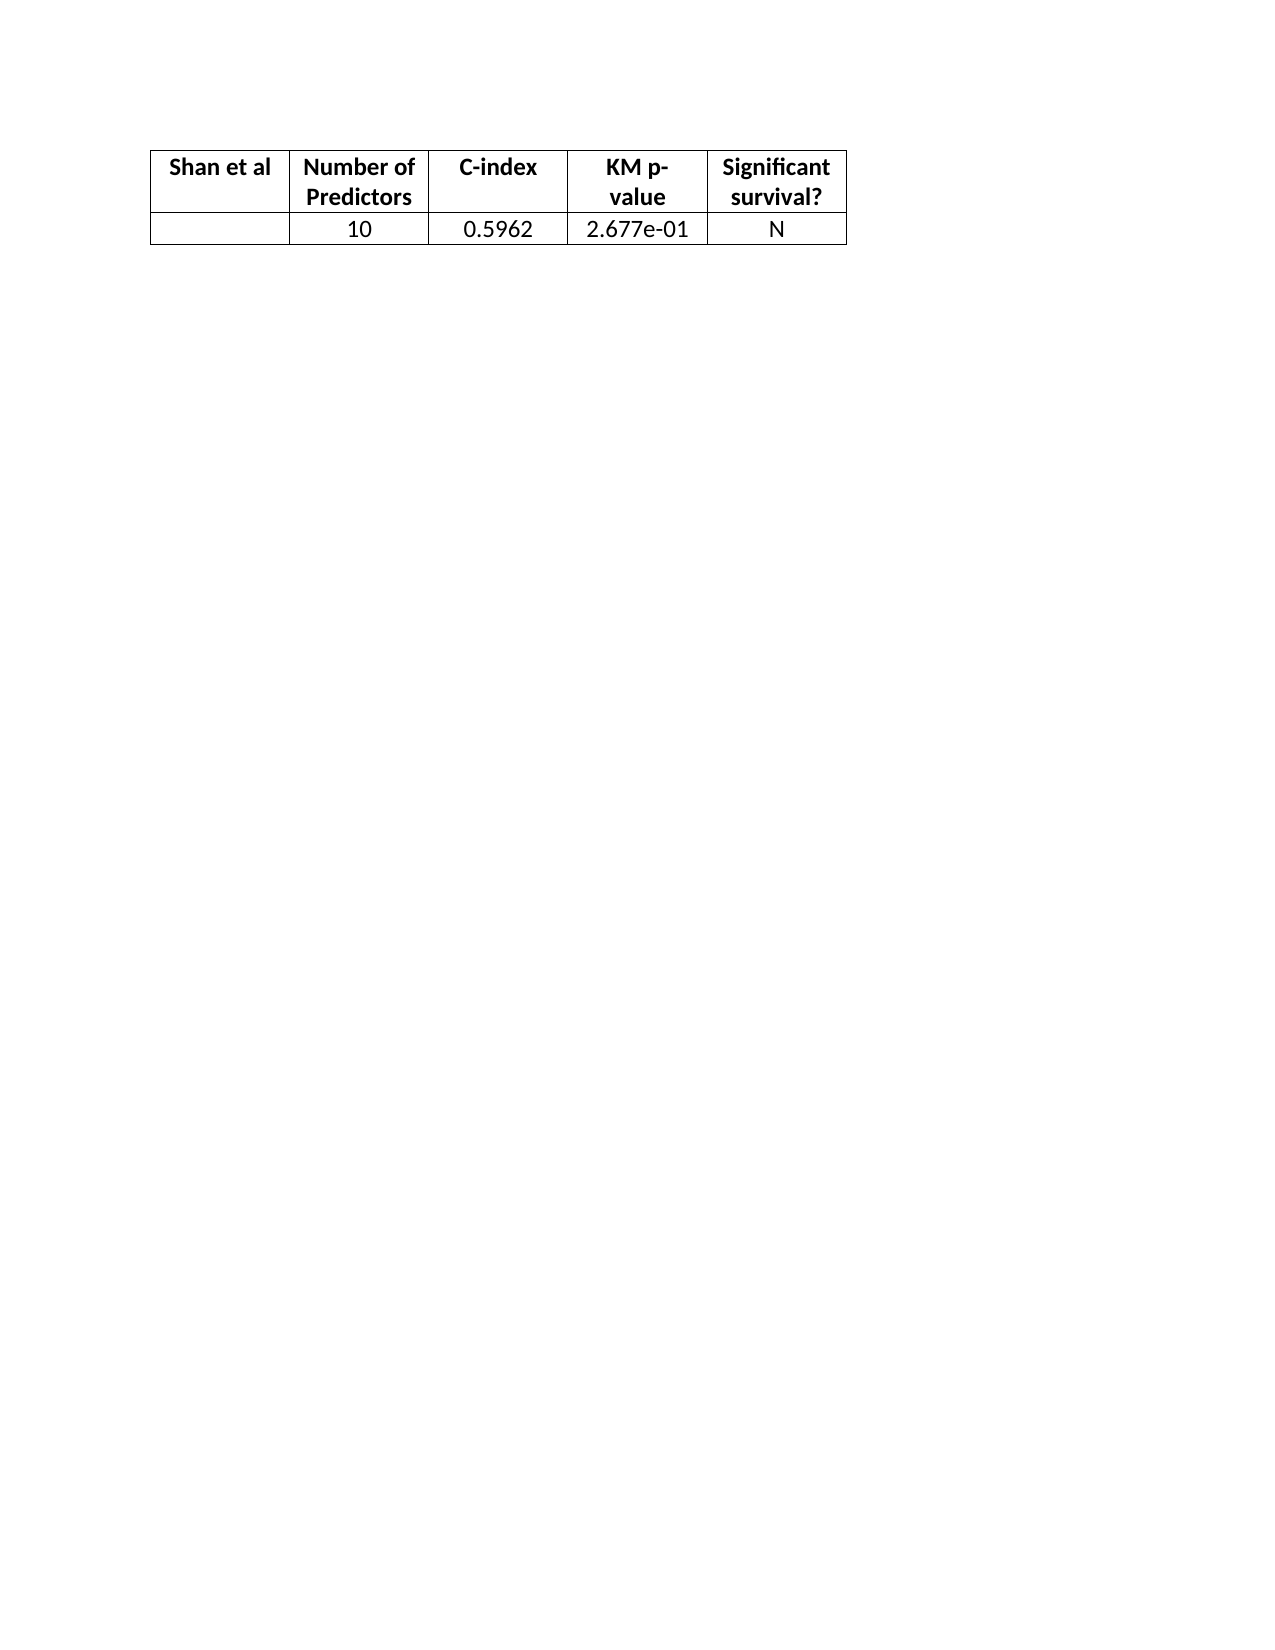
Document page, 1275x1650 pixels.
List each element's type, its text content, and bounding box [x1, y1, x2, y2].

table_header Number of Predictors [290, 151, 428, 212]
table_cell 10 [290, 213, 428, 244]
table_cell [151, 213, 289, 244]
table_cell 0.5962 [429, 213, 567, 244]
table_header KM p-value [568, 151, 707, 212]
table_header Significant survival? [708, 151, 846, 212]
table_cell N [708, 213, 846, 244]
table_header Shan et al [151, 151, 289, 212]
table_header C-index [429, 151, 567, 212]
table_cell 2.677e-01 [568, 213, 707, 244]
